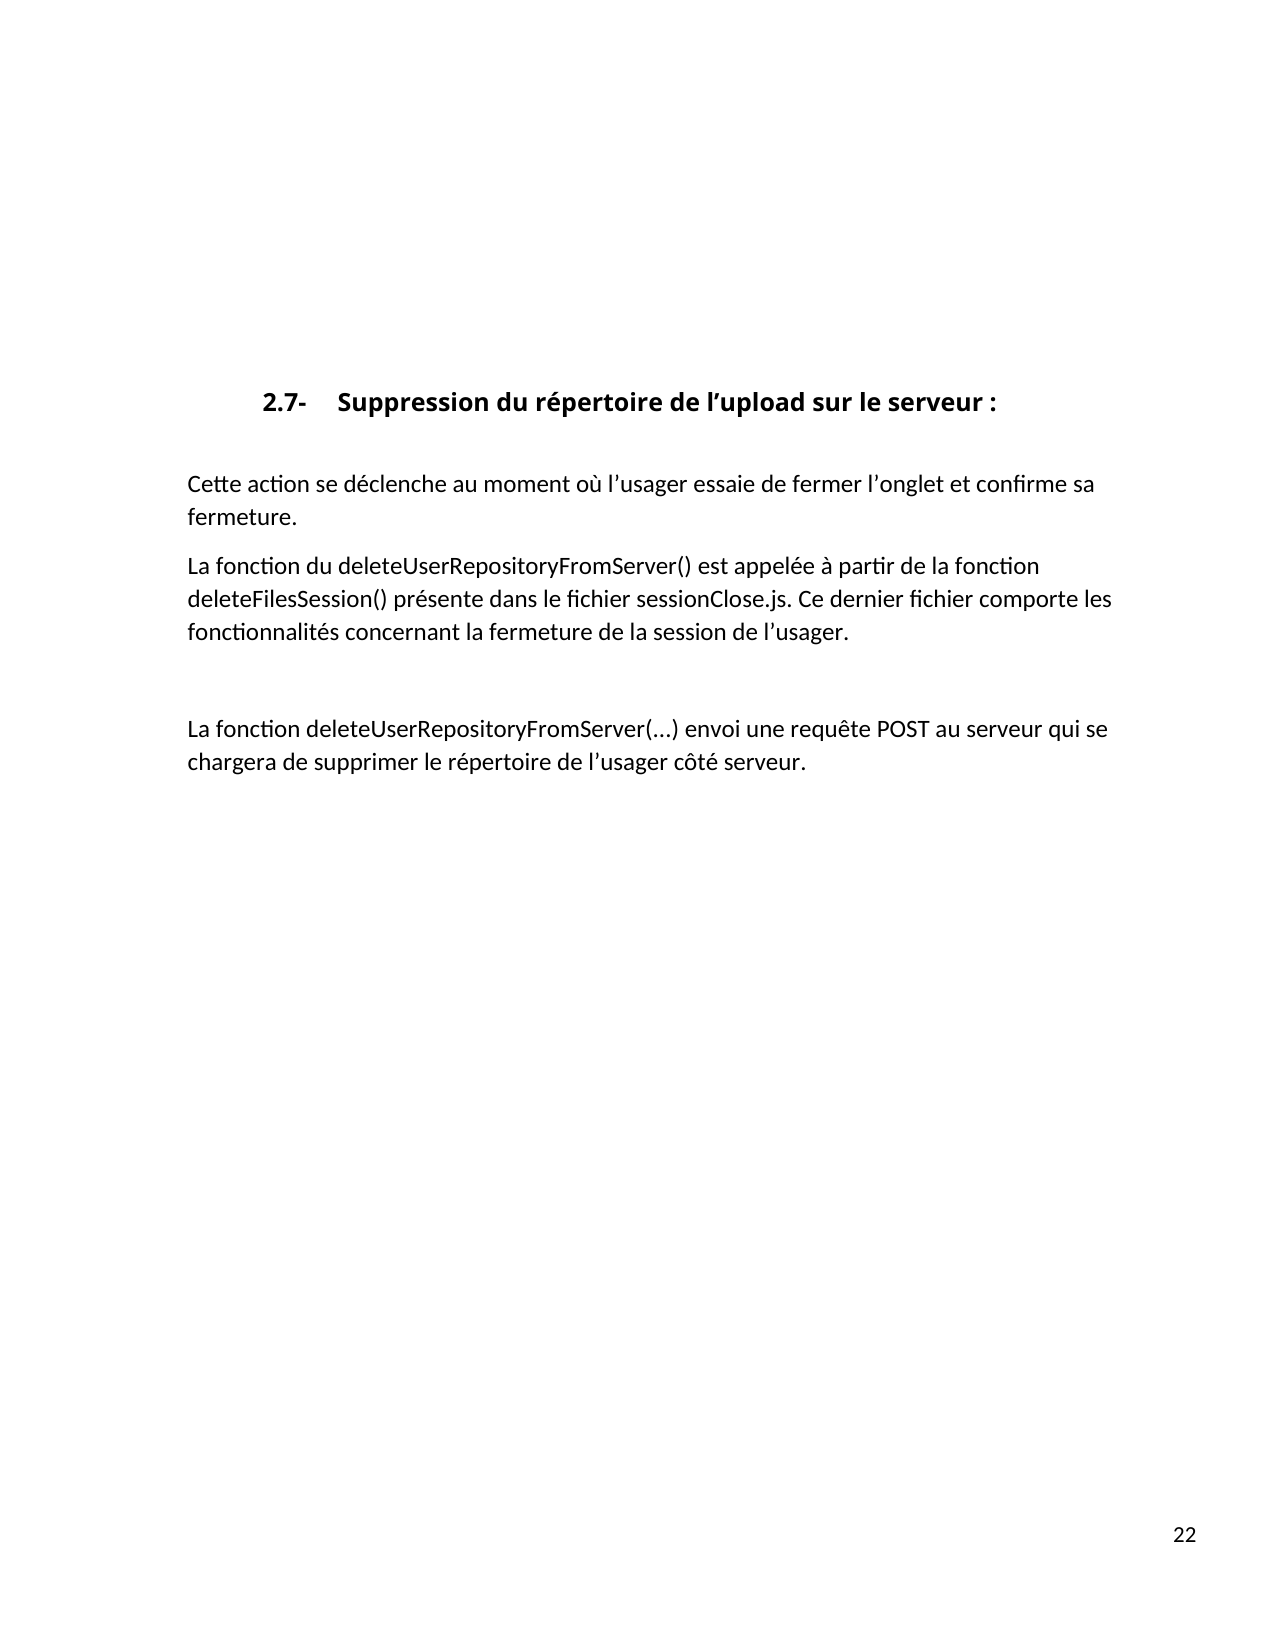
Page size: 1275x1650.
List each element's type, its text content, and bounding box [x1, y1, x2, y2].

text La fonction du deleteUserRepositoryFromServer() est appelée à partir de la fonction deleteFilesSession() présente dans le fichier sessionClose.js. Ce dernier fichier comporte les fonctionnalités concernant la fermeture de la session de l’usager. [187, 551, 1196, 647]
text La fonction deleteUserRepositoryFromServer(...) envoi une requête POST au serveur qui se chargera de supprimer le répertoire de l’usager côté serveur. [187, 713, 1196, 776]
subtitle Suppression du répertoire de l’upload sur le serveur : [262, 384, 1196, 418]
text Cette action se déclenche au moment où l’usager essaie de fermer l’onglet et confirme sa fermeture. [187, 468, 1196, 531]
